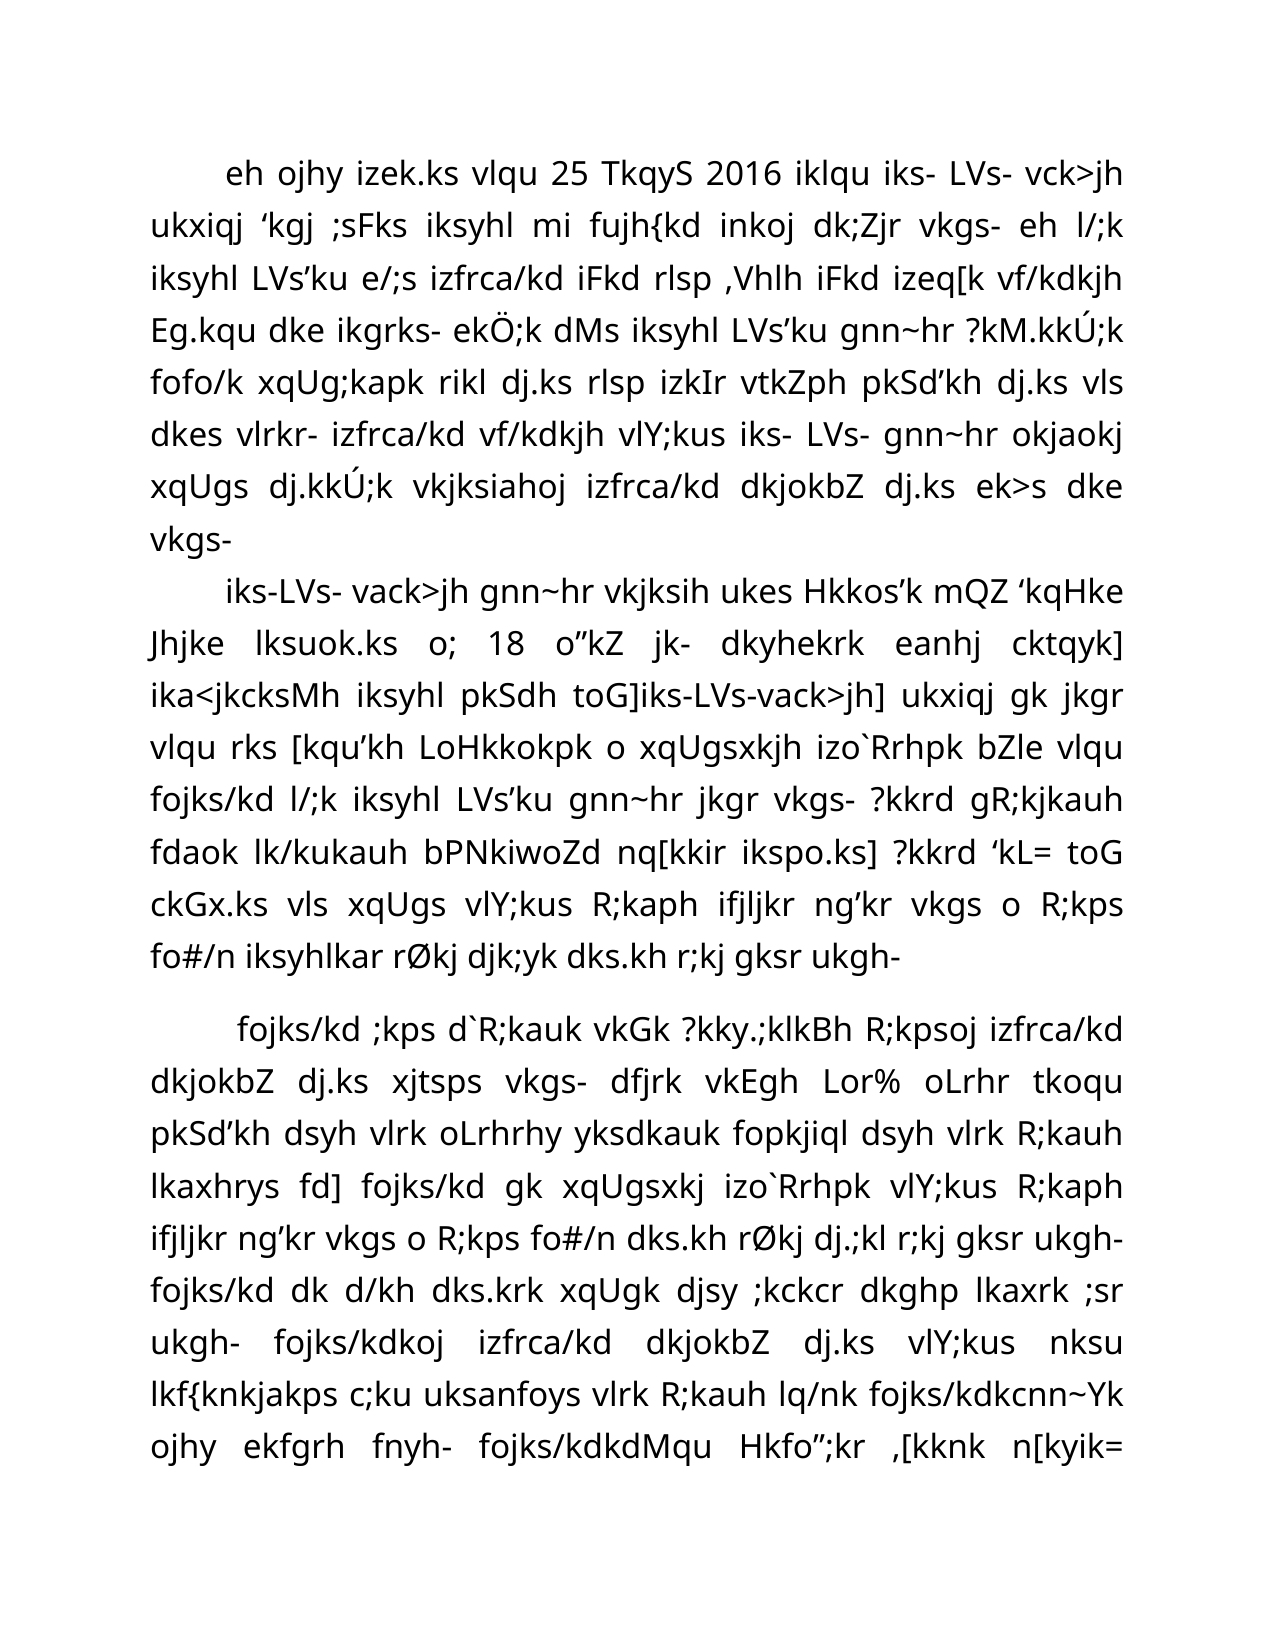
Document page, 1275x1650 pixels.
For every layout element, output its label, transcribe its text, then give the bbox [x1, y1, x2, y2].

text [150, 1006, 1125, 1469]
text iks-LVs- vack>jh gnn~hr vkjksih ukes Hkkos’k mQZ ‘kqHke Jhjke lksuok.ks o; 18 o”kZ jk- dkyhekrk eanhj cktqyk] ika<jkcksMh iksyhl pkSdh toG]iks-LVs-vack>jh] ukxiqj gk jkgr vlqu rks [kqu’kh LoHkkokpk o xqUgsxkjh izo`Rrhpk bZle vlqu fojks/kd l/;k iksyhl LVs’ku gnn~hr jkgr vkgs- ?kkrd gR;kjkauh fdaok lk/kukauh bPNkiwoZd nq[kkir ikspo.ks] ?kkrd ‘kL= toG ckGx.ks vls xqUgs vlY;kus R;kaph ifjljkr ng’kr vkgs o R;kps fo#/n iksyhlkar rØkj djk;yk dks.kh r;kj gksr ukgh- [150, 567, 1125, 978]
text eh ojhy izek.ks vlqu 25 TkqyS 2016 iklqu iks- LVs- vck>jh ukxiqj ‘kgj ;sFks iksyhl mi fujh{kd inkoj dk;Zjr vkgs- eh l/;k iksyhl LVs’ku e/;s izfrca/kd iFkd rlsp ,Vhlh iFkd izeq[k vf/kdkjh Eg.kqu dke ikgrks- ekÖ;k dMs iksyhl LVs’ku gnn~hr ?kM.kkÚ;k fofo/k xqUg;kapk rikl dj.ks rlsp izkIr vtkZph pkSd’kh dj.ks vls dkes vlrkr- izfrca/kd vf/kdkjh vlY;kus iks- LVs- gnn~hr okjaokj xqUgs dj.kkÚ;k vkjksiahoj izfrca/kd dkjokbZ dj.ks ek>s dke vkgs- [150, 150, 1125, 561]
